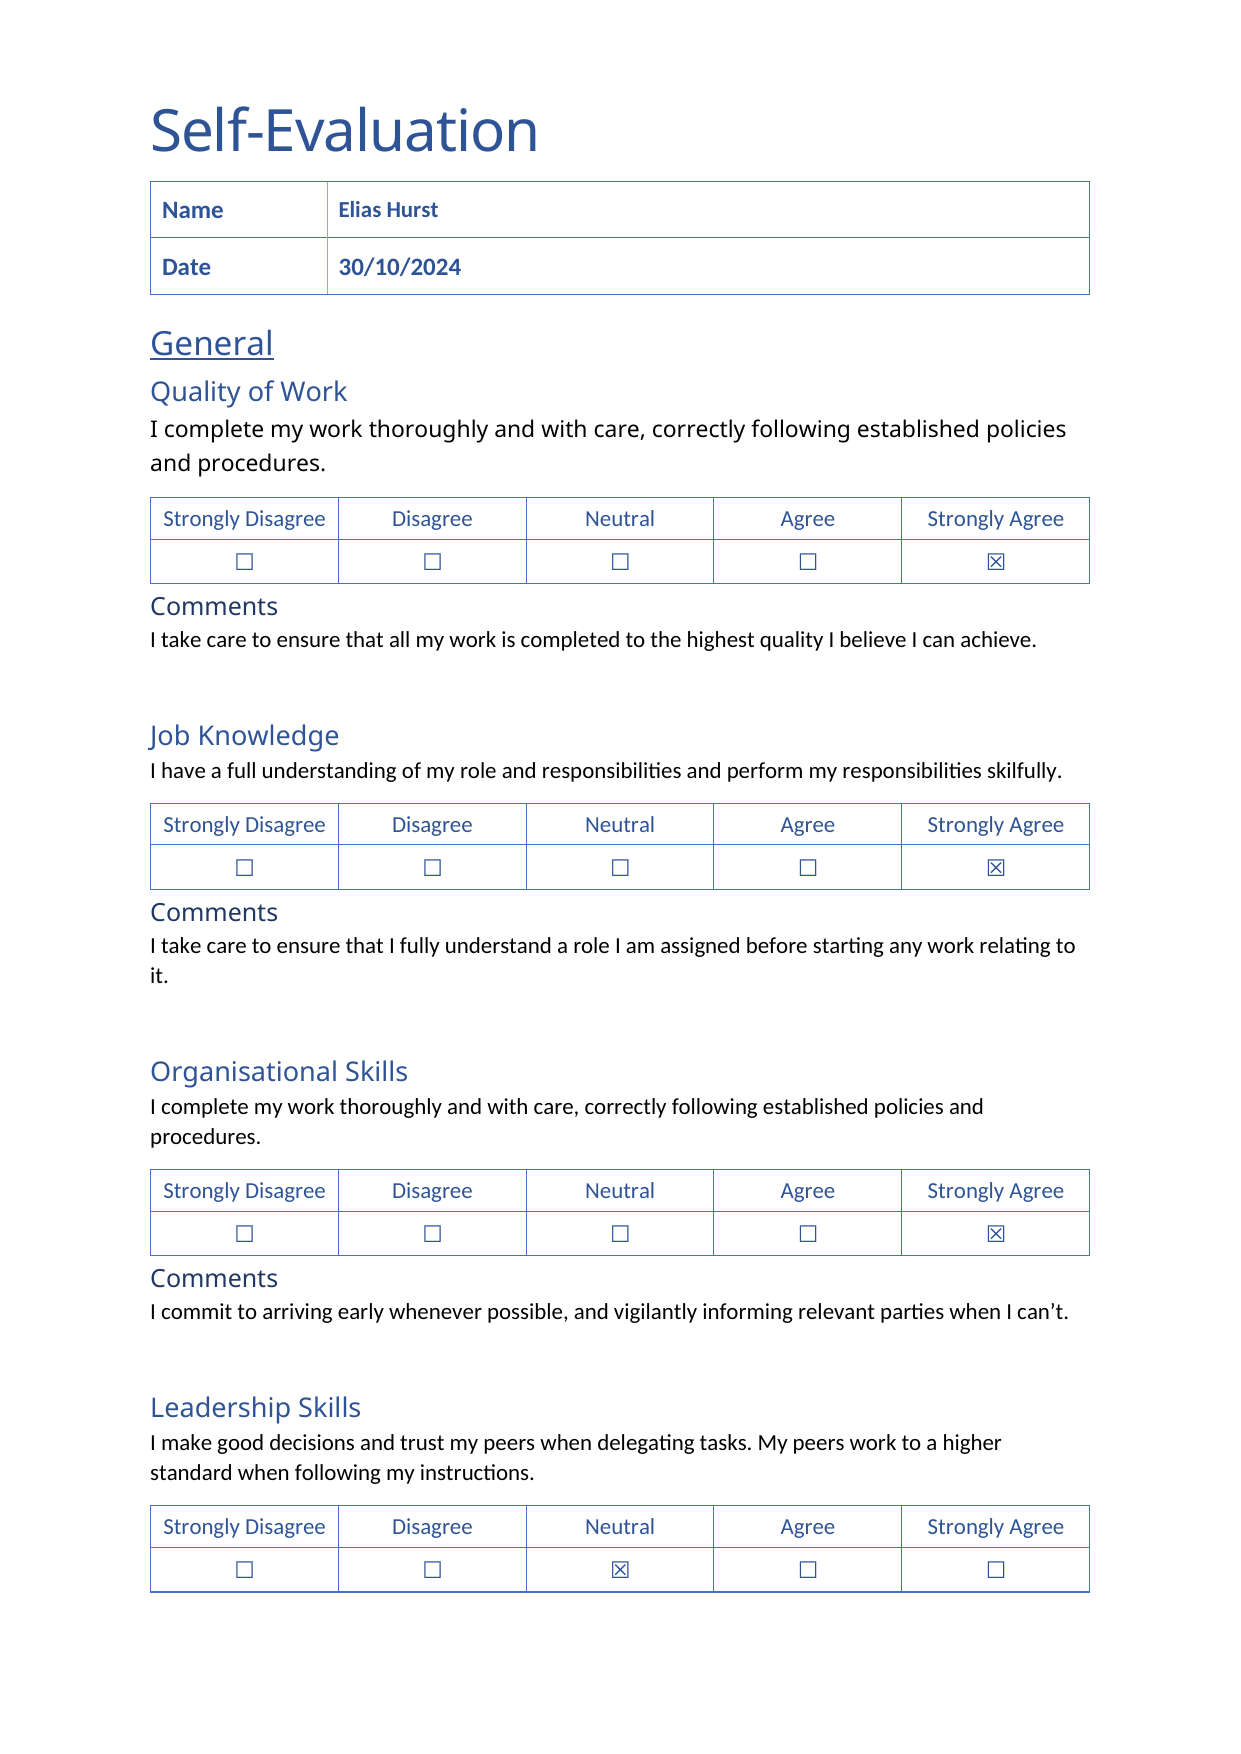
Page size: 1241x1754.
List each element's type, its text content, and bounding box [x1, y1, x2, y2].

table_header Agree [714, 804, 901, 844]
table_header Strongly Agree [902, 498, 1089, 538]
table_header Neutral [527, 1170, 713, 1211]
subtitle Leadership Skills [150, 1388, 1090, 1425]
subtitle Quality of Work [150, 373, 1090, 410]
table_cell Date [151, 238, 327, 294]
table_header Disagree [339, 498, 526, 538]
table_header Strongly Disagree [151, 1506, 338, 1547]
table_header Strongly Disagree [151, 498, 338, 538]
table_header Strongly Disagree [151, 804, 338, 844]
text I complete my work thoroughly and with care, correctly following established policies and procedures. [150, 1092, 1090, 1150]
table_header Agree [714, 498, 901, 538]
title Self-Evaluation [150, 89, 1090, 168]
text I make good decisions and trust my peers when delegating tasks. My peers work to a higher standard when following my instructions. [150, 1428, 1090, 1486]
subtitle Job Knowledge [150, 716, 1090, 753]
subtitle Organisational Skills [150, 1052, 1090, 1089]
table_header Neutral [527, 498, 713, 538]
table_header Disagree [339, 1506, 526, 1547]
table_header Strongly Agree [902, 804, 1089, 844]
subtitle Comments [150, 588, 1090, 622]
table_header Disagree [339, 1170, 526, 1211]
text I complete my work thoroughly and with care, correctly following established policies and procedures. [150, 413, 1090, 478]
text I have a full understanding of my role and responsibilities and perform my responsibilities skilfully. [150, 756, 1090, 784]
table_header Strongly Disagree [151, 1170, 338, 1211]
table_header Strongly Agree [902, 1170, 1089, 1211]
subtitle General [150, 320, 1090, 365]
table_header Agree [714, 1506, 901, 1547]
subtitle Comments [150, 1261, 1090, 1294]
table_header Disagree [339, 804, 526, 844]
table_header Neutral [527, 804, 713, 844]
table_header Strongly Agree [902, 1506, 1089, 1547]
table_header Agree [714, 1170, 901, 1211]
table_header Name [151, 182, 327, 237]
table_header Neutral [527, 1506, 713, 1547]
subtitle Comments [150, 894, 1090, 928]
